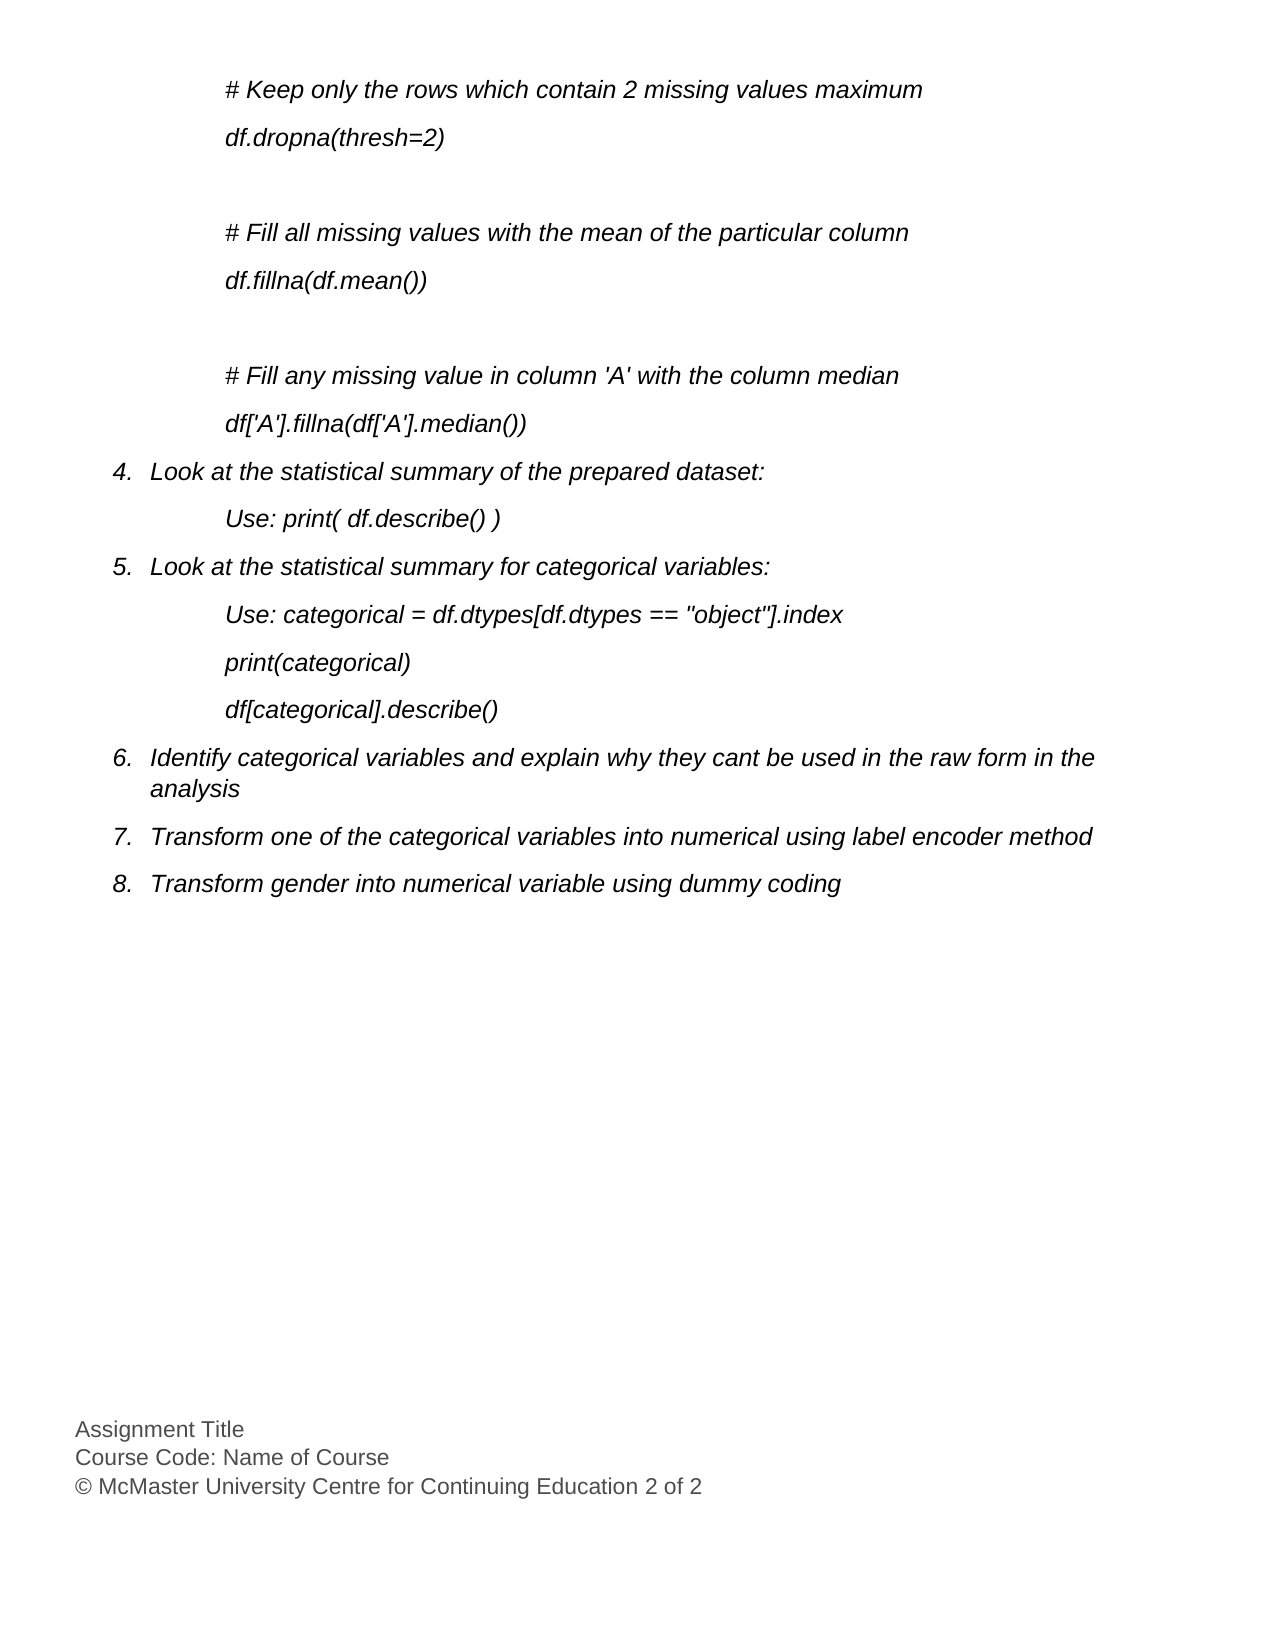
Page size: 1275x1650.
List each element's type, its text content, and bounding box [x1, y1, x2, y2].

text df[categorical].describe() [225, 695, 1144, 724]
list Identify categorical variables and explain why they cant be used in the raw form in the analysis [112, 743, 1144, 803]
text df['A'].fillna(df['A'].median()) [225, 409, 1144, 438]
list Look at the statistical summary for categorical variables: [112, 552, 1144, 581]
text # Keep only the rows which contain 2 missing values maximum [225, 75, 1144, 104]
text print(categorical) [225, 647, 1144, 676]
text df.dropna(thresh=2) [225, 123, 1144, 151]
list Look at the statistical summary of the prepared dataset: [112, 457, 1144, 485]
list Transform gender into numerical variable using dummy coding [112, 869, 1144, 898]
text # Fill any missing value in column 'A' with the column median [225, 361, 1144, 390]
list Transform one of the categorical variables into numerical using label encoder method [112, 822, 1144, 850]
text Use: categorical = df.dtypes[df.dtypes == "object"].index [225, 600, 1144, 628]
text Use: print( df.describe() ) [225, 504, 1144, 533]
text df.fillna(df.mean()) [225, 266, 1144, 294]
text # Fill all missing values with the mean of the particular column [225, 218, 1144, 247]
